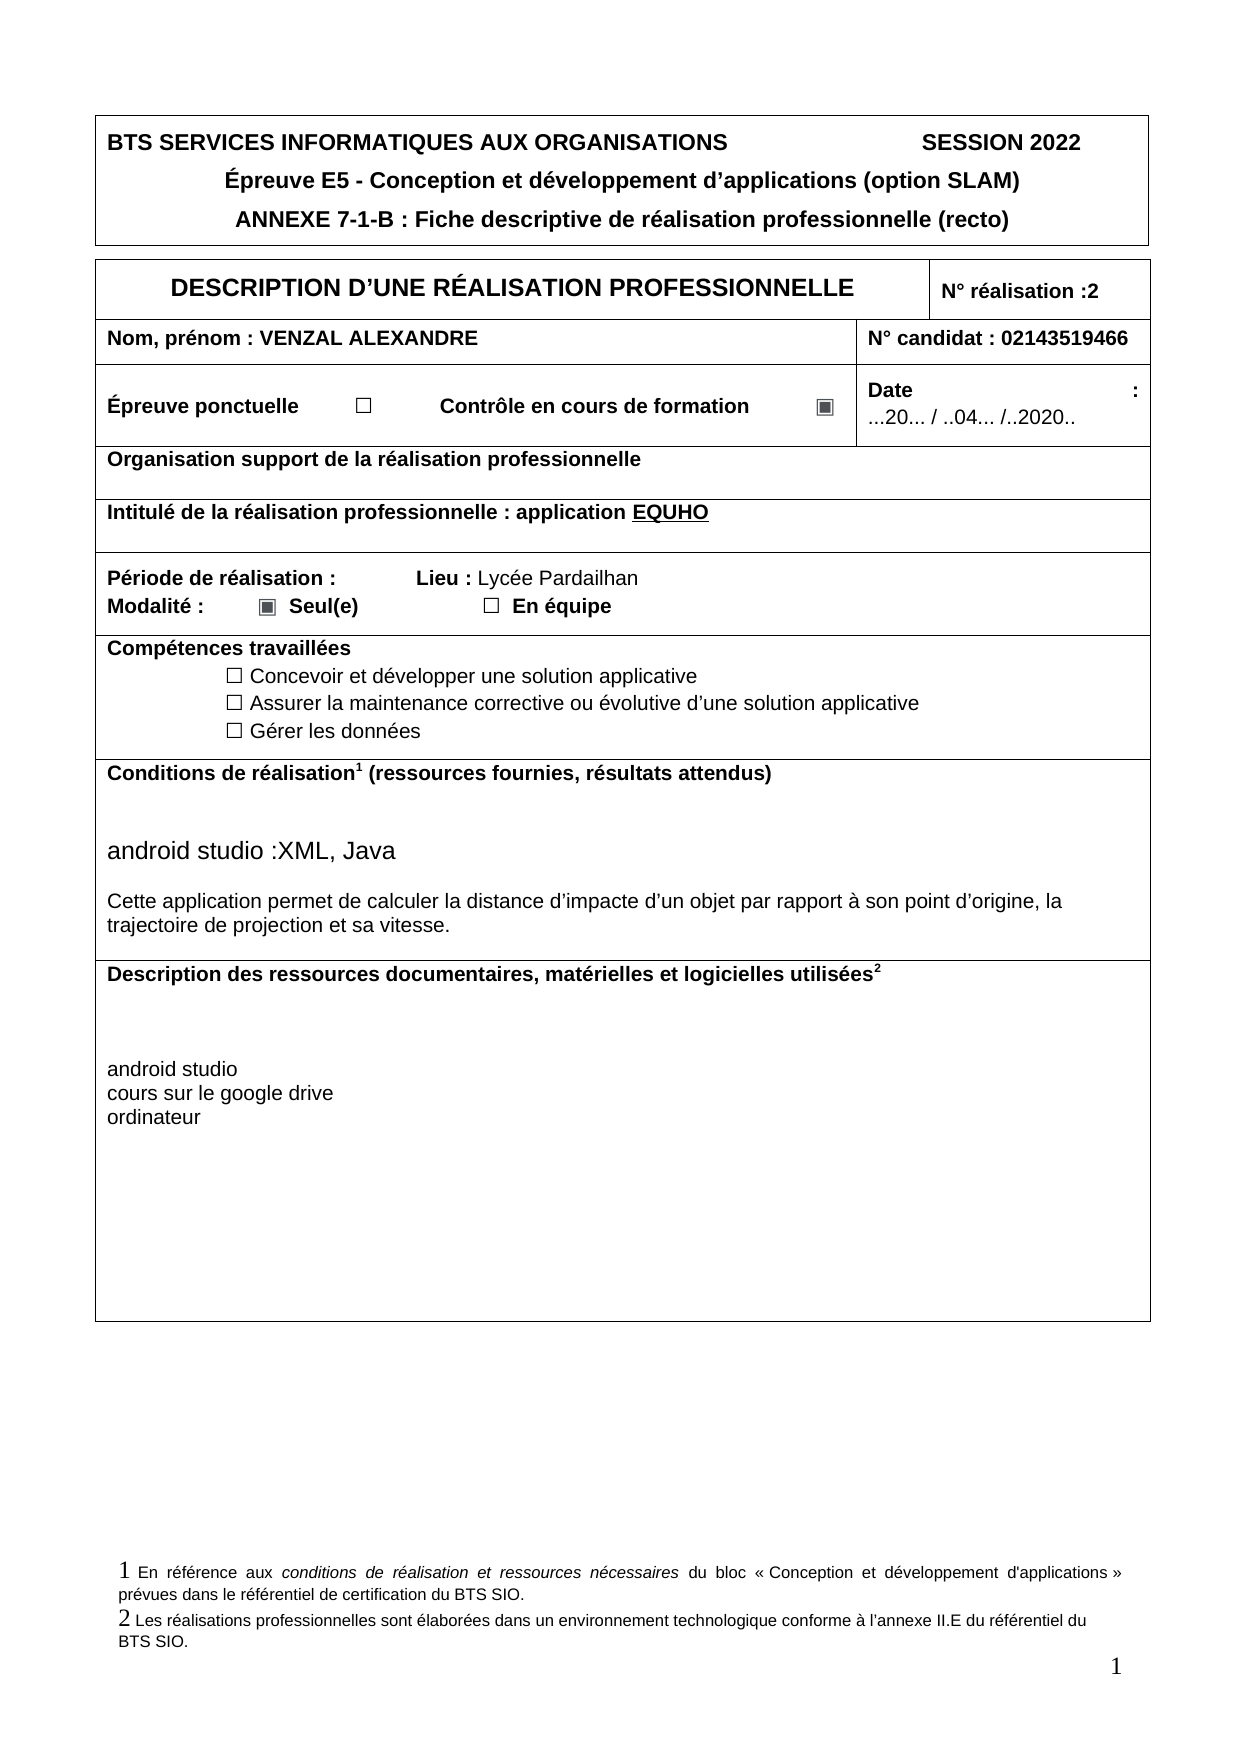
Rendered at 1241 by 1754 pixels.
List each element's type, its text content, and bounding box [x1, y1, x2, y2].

table_cell Organisation support de la réalisation professionnelle [96, 447, 1150, 499]
table_cell Intitulé de la réalisation professionnelle : application EQUHO [96, 500, 1150, 552]
table_cell Nom, prénom : VENZAL ALEXANDRE [96, 320, 856, 364]
table_cell Conditions de réalisation (ressources fournies, résultats attendus) android studio :XML, Java Cette application permet de calculer la distance d’impacte d’un objet par rapport à son point d’origine, la trajectoire de projection et sa vitesse. [96, 760, 1150, 960]
table_header BTS SERVICES INFORMATIQUES AUX ORGANISATIONS SESSION 2022 Épreuve E5 - Conception et développement d’applications (option SLAM) ANNEXE 7-1-B : Fiche descriptive de réalisation professionnelle (recto) [96, 116, 1148, 245]
table_cell Période de réalisation : Lieu : Lycée Pardailhan Modalité : ▣ Seul(e) ☐ En équipe [96, 553, 1150, 635]
table_header N° réalisation :2 [930, 260, 1150, 318]
table_header DESCRIPTION D’UNE RÉALISATION PROFESSIONNELLE [96, 260, 929, 318]
table_cell Date : ...20... / ..04... /..2020.. [857, 365, 1150, 446]
table_cell Contrôle en cours de formation ▣ [428, 365, 856, 446]
table_cell Épreuve ponctuelle ☐ [96, 365, 428, 446]
table_cell Description des ressources documentaires, matérielles et logicielles utilisées android studio cours sur le google drive ordinateur [96, 961, 1150, 1321]
table_cell N° candidat : 02143519466 [857, 320, 1150, 364]
table_cell Compétences travaillées ☐ Concevoir et développer une solution applicative ☐ Assurer la maintenance corrective ou évolutive d’une solution applicative ☐ Gérer les données [96, 636, 1150, 759]
